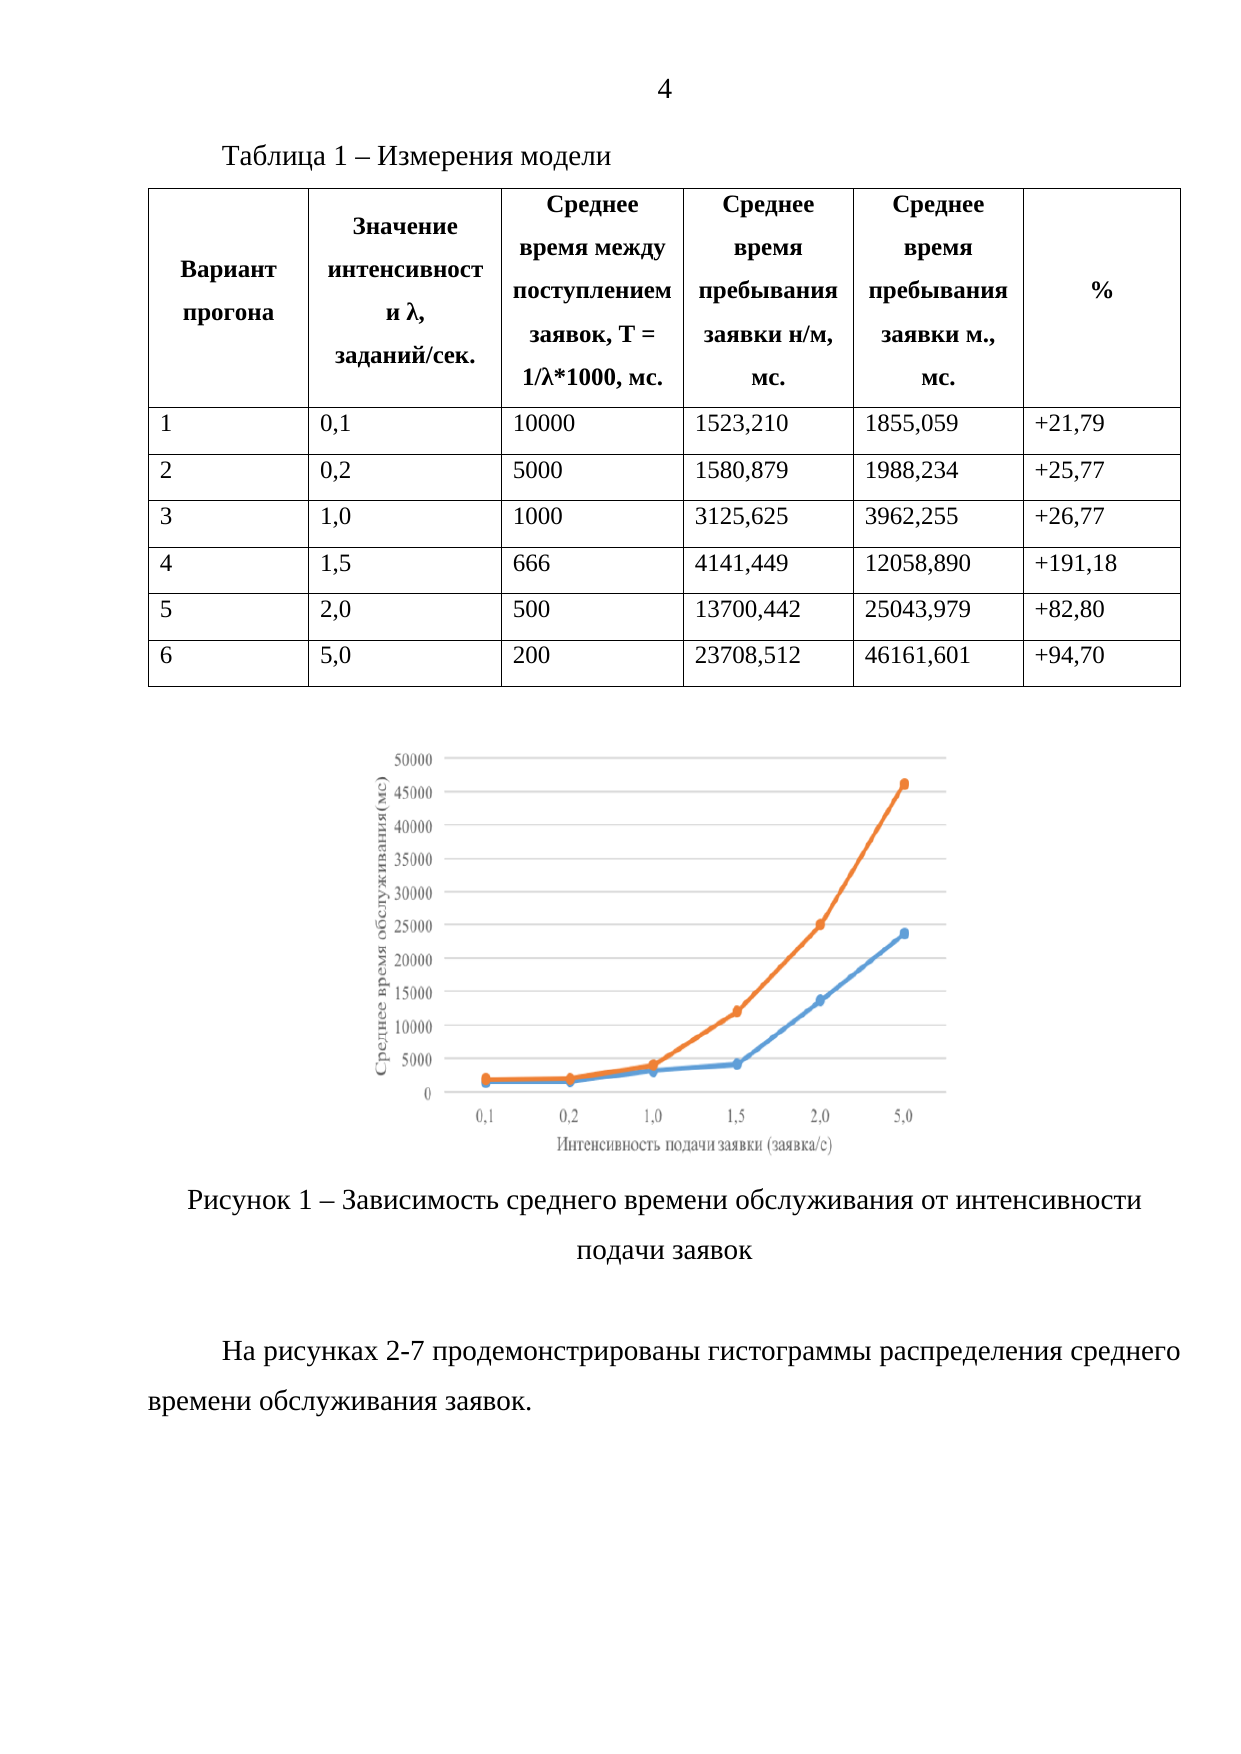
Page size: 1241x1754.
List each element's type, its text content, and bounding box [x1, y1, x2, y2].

table_cell 1000 [502, 501, 683, 547]
table_cell 1855,059 [854, 408, 1023, 454]
table_header % [1024, 189, 1180, 407]
picture [368, 737, 961, 1166]
table_cell +25,77 [1024, 455, 1180, 500]
table_cell 10000 [502, 408, 683, 454]
table_cell +94,70 [1024, 641, 1180, 686]
table_cell 46161,601 [854, 641, 1023, 686]
text Рисунок 1 – Зависимость среднего времени обслуживания от интенсивности подачи заявок [148, 1182, 1181, 1266]
text На рисунках 2-7 продемонстрированы гистограммы распределения среднего времени обслуживания заявок. [148, 1333, 1181, 1417]
table_cell 1,0 [309, 501, 501, 547]
table_cell 2 [149, 455, 308, 500]
table_cell 0,2 [309, 455, 501, 500]
table_cell +82,80 [1024, 594, 1180, 639]
table_cell 2,0 [309, 594, 501, 639]
table_cell 4141,449 [684, 548, 853, 593]
table_cell 500 [502, 594, 683, 639]
table_cell 12058,890 [854, 548, 1023, 593]
table_cell +26,77 [1024, 501, 1180, 547]
table_header Значение интенсивности λ, заданий/сек. [309, 189, 501, 407]
table_cell 25043,979 [854, 594, 1023, 639]
table_header Среднее время между поступлением заявок, T = 1/λ*1000, мс. [502, 189, 683, 407]
table_header Вариант прогона [149, 189, 308, 407]
table_cell 3125,625 [684, 501, 853, 547]
table_cell 0,1 [309, 408, 501, 454]
table_cell 200 [502, 641, 683, 686]
table_cell 3962,255 [854, 501, 1023, 547]
table_cell 1 [149, 408, 308, 454]
table_cell 1580,879 [684, 455, 853, 500]
table_cell 1,5 [309, 548, 501, 593]
text Таблица 1 – Измерения модели [148, 138, 1181, 171]
table_header Среднее время пребывания заявки м., мс. [854, 189, 1023, 407]
table_cell 23708,512 [684, 641, 853, 686]
table_cell 3 [149, 501, 308, 547]
table_cell 666 [502, 548, 683, 593]
table_cell 1523,210 [684, 408, 853, 454]
table_cell +191,18 [1024, 548, 1180, 593]
table_cell 5,0 [309, 641, 501, 686]
table_cell 4 [149, 548, 308, 593]
table_header Среднее время пребывания заявки н/м, мс. [684, 189, 853, 407]
table_cell 5 [149, 594, 308, 639]
table_cell 6 [149, 641, 308, 686]
table_cell 13700,442 [684, 594, 853, 639]
table_cell 5000 [502, 455, 683, 500]
table_cell 1988,234 [854, 455, 1023, 500]
table_cell +21,79 [1024, 408, 1180, 454]
